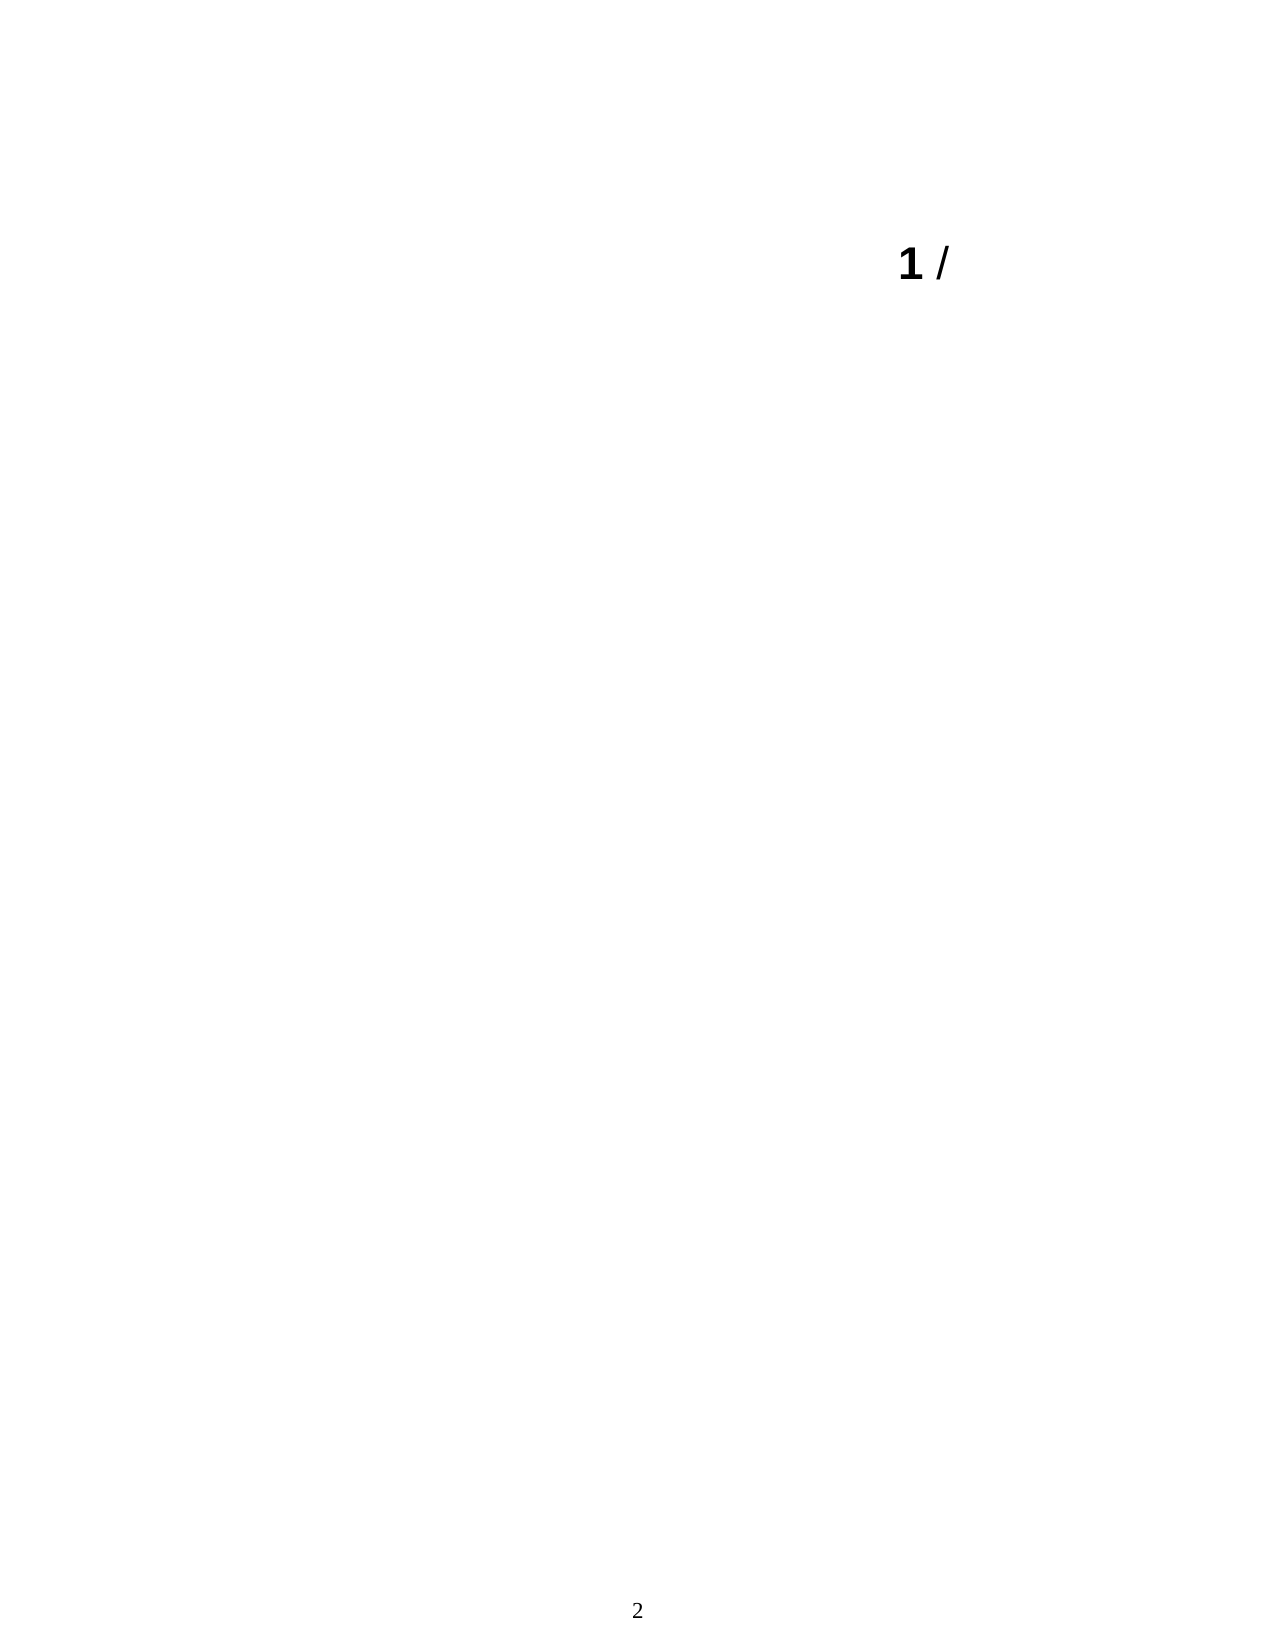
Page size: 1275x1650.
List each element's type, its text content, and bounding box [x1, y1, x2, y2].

text 1 / [187, 237, 1125, 289]
